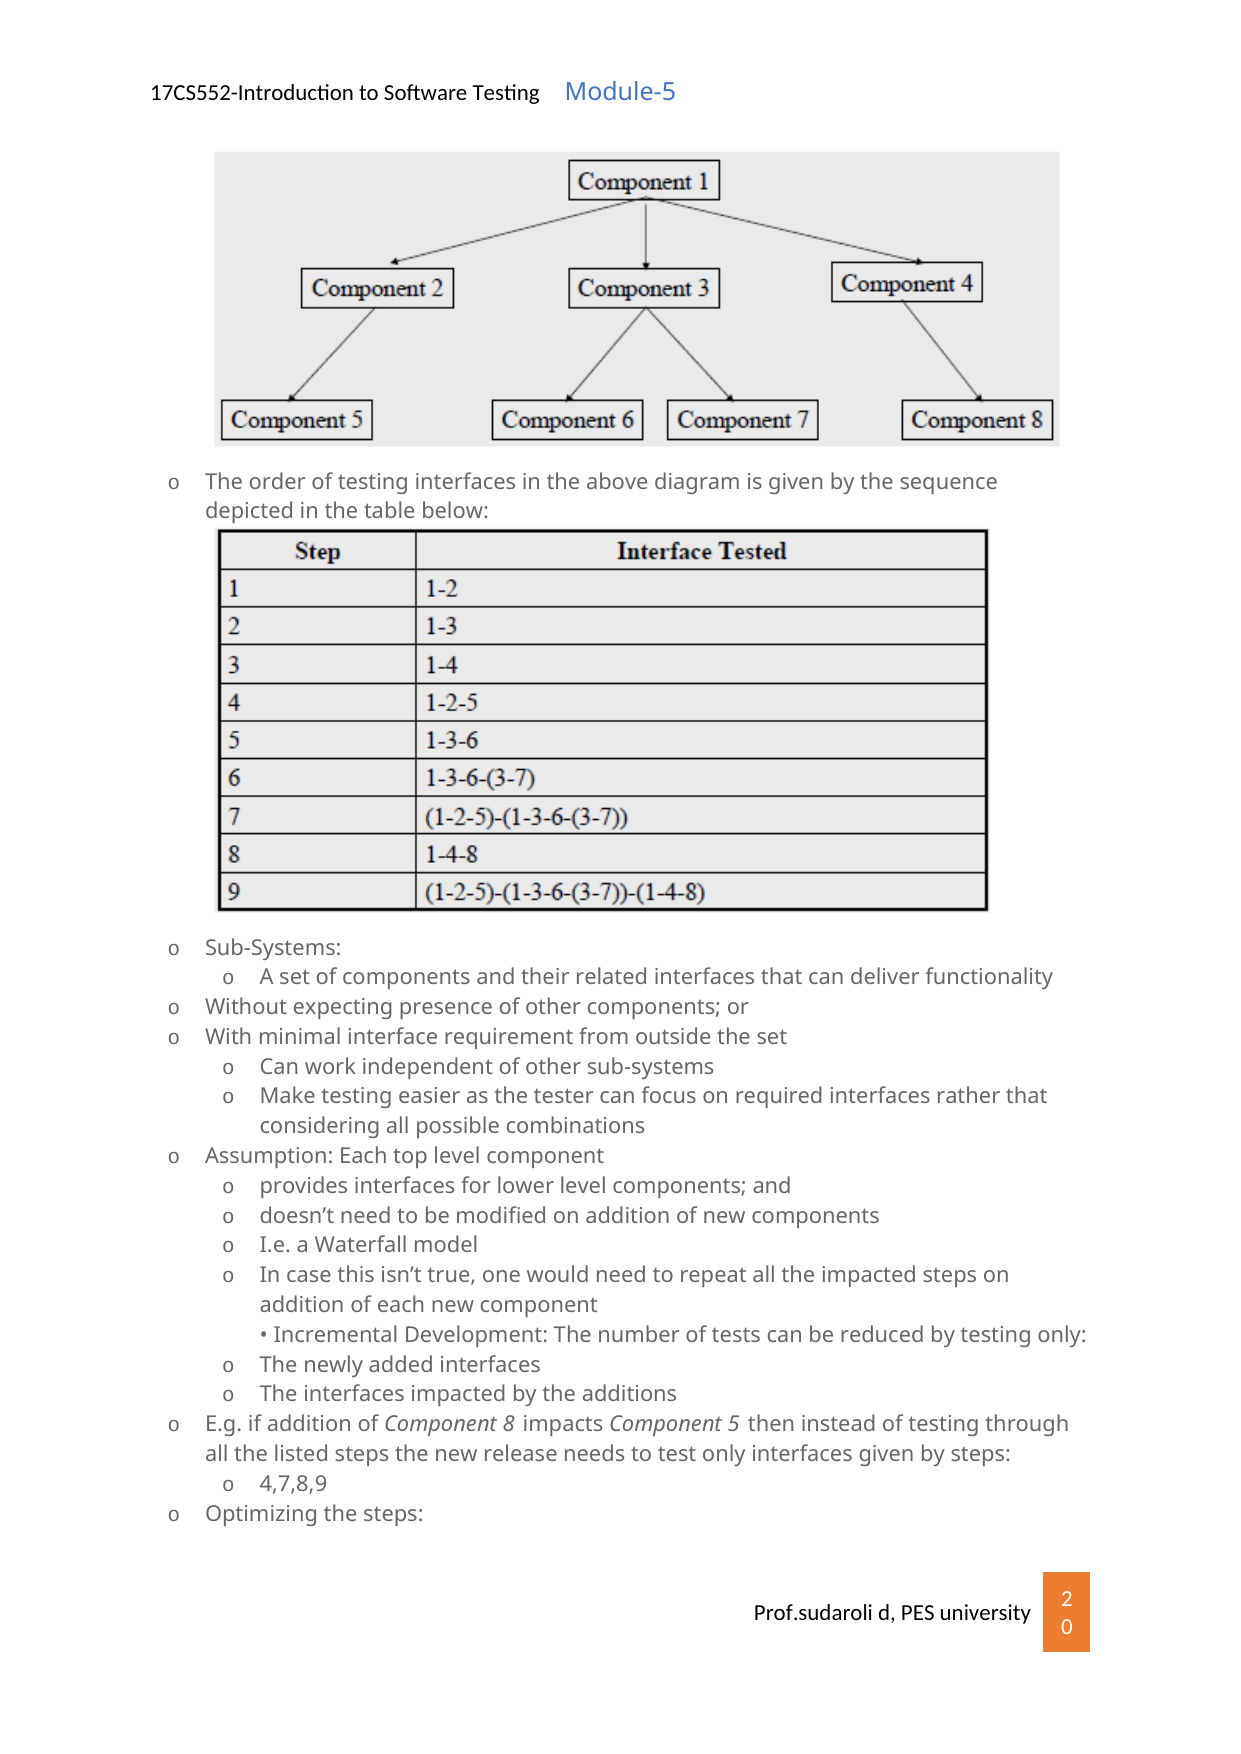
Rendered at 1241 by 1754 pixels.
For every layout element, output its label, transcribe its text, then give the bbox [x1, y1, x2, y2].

list Can work independent of other sub-systems [222, 1051, 1090, 1080]
list The order of testing interfaces in the above diagram is given by the sequence depicted in the table below: [167, 466, 1090, 525]
list 4,7,8,9 [222, 1468, 1090, 1497]
list E.g. if addition of Component 8 impacts Component 5 then instead of testing through all the listed steps the new release needs to test only interfaces given by steps: [167, 1408, 1090, 1468]
list I.e. a Waterfall model [222, 1229, 1090, 1259]
list Make testing easier as the tester can focus on required interfaces rather that considering all possible combinations [222, 1080, 1090, 1140]
list The interfaces impacted by the additions [222, 1378, 1090, 1408]
list doesn’t need to be modified on addition of new components [222, 1199, 1090, 1229]
list Optimizing the steps: [167, 1497, 1090, 1527]
list Without expecting presence of other components; or [167, 991, 1090, 1021]
picture [212, 525, 993, 916]
list Assumption: Each top level component [167, 1140, 1090, 1170]
list The newly added interfaces [222, 1348, 1090, 1378]
picture [212, 150, 1063, 450]
list A set of components and their related interfaces that can deliver functionality [222, 961, 1090, 991]
list provides interfaces for lower level components; and [222, 1170, 1090, 1199]
list Sub-Systems: [167, 931, 1090, 961]
list With minimal interface requirement from outside the set [167, 1021, 1090, 1051]
list In case this isn’t true, one would need to repeat all the impacted steps on addition of each new component • Incremental Development: The number of tests can be reduced by testing only: [222, 1259, 1090, 1348]
